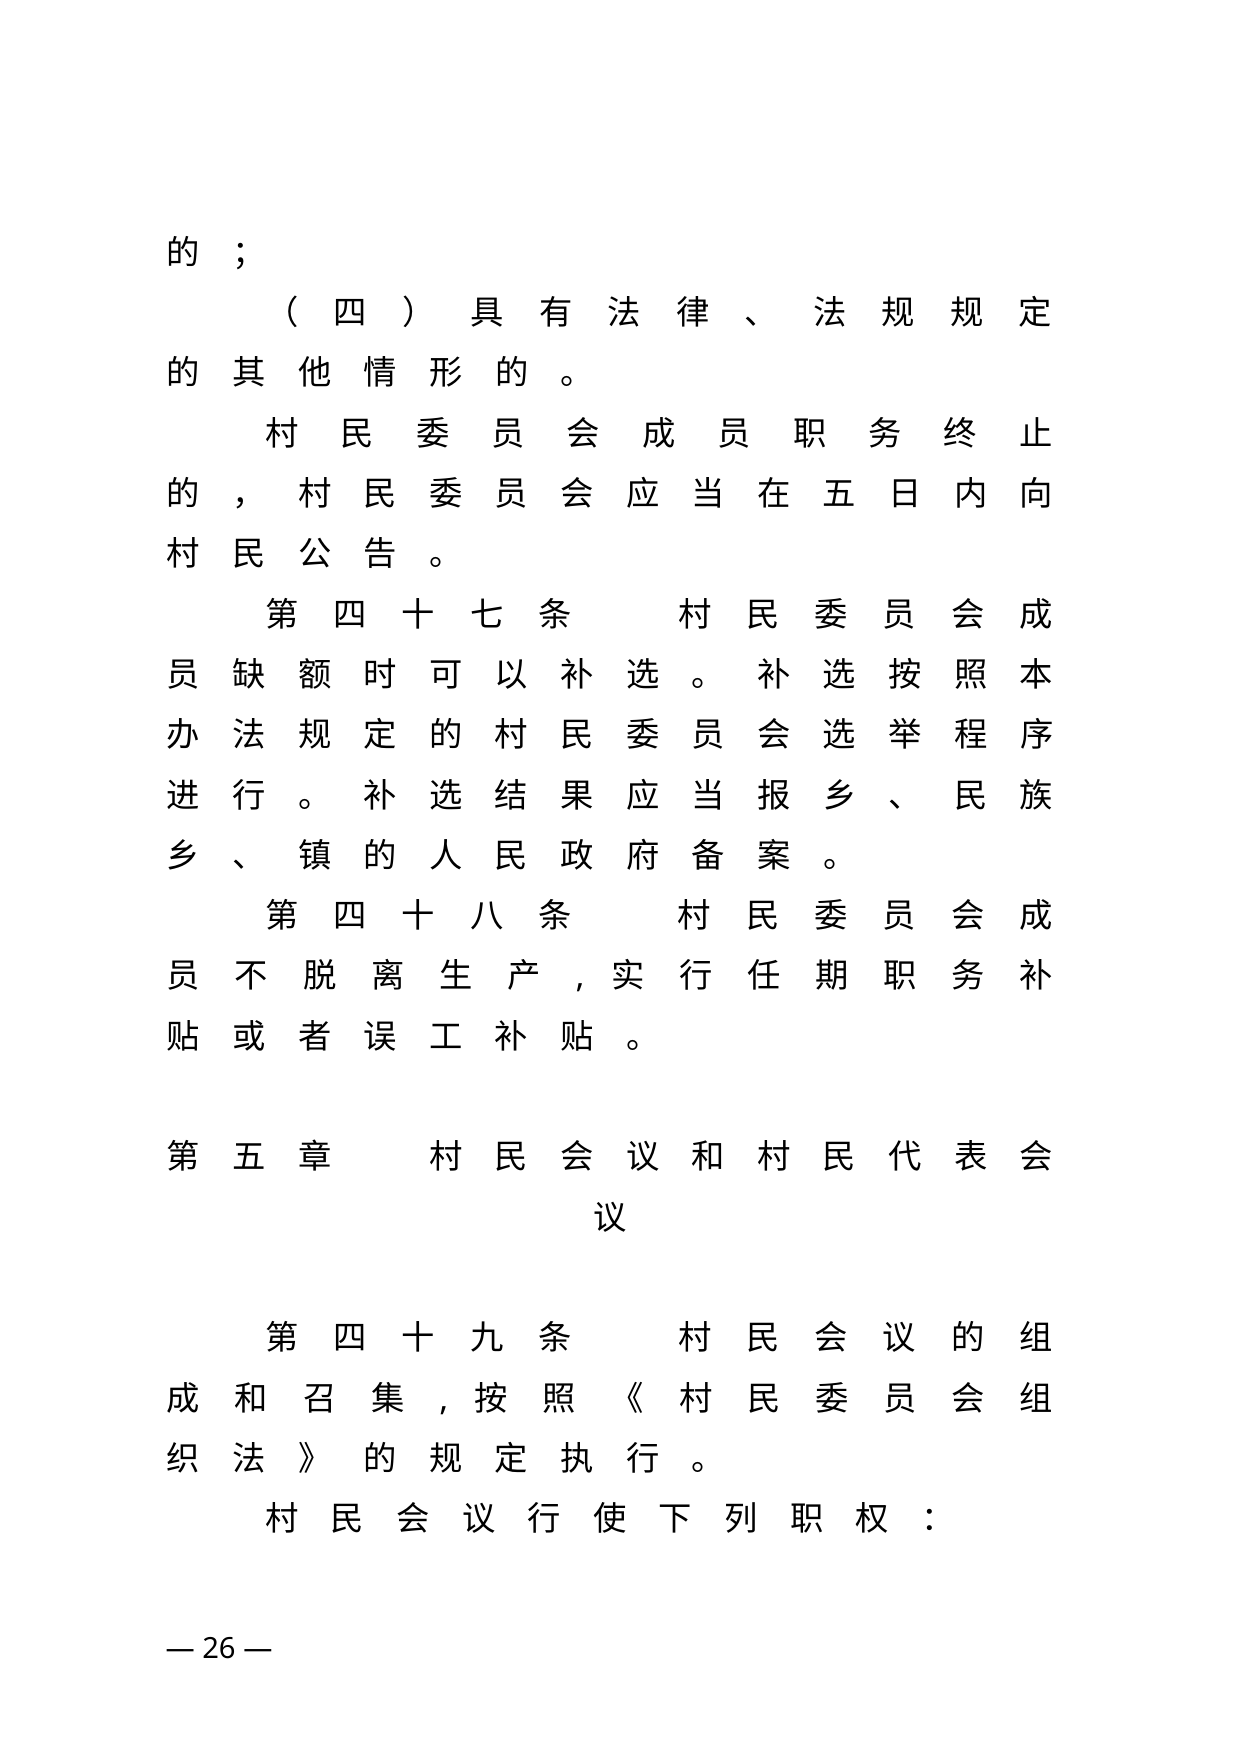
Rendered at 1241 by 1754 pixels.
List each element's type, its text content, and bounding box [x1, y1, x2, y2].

text （四）具有法律、法规规定的其他情形的。 [167, 280, 1085, 400]
text （三）不履行本村村民义务的； [167, 219, 1085, 280]
text 村民委员会成员职务终止的，村民委员会应当在五日内向村民公告。 [167, 400, 1085, 581]
text 第五章 村民会议和村民代表会议 [167, 1124, 1085, 1245]
text 第四十九条 村民会议的组成和召集,按照《村民委员会组织法》的规定执行。 [167, 1305, 1085, 1486]
text 第四十七条 村民委员会成员缺额时可以补选。补选按照本办法规定的村民委员会选举程序进行。补选结果应当报乡、民族乡、镇的人民政府备案。 [167, 581, 1085, 883]
text 第四十八条 村民委员会成员不脱离生产,实行任期职务补贴或者误工补贴。 [167, 883, 1085, 1064]
text 村民会议行使下列职权： [167, 1486, 1085, 1546]
